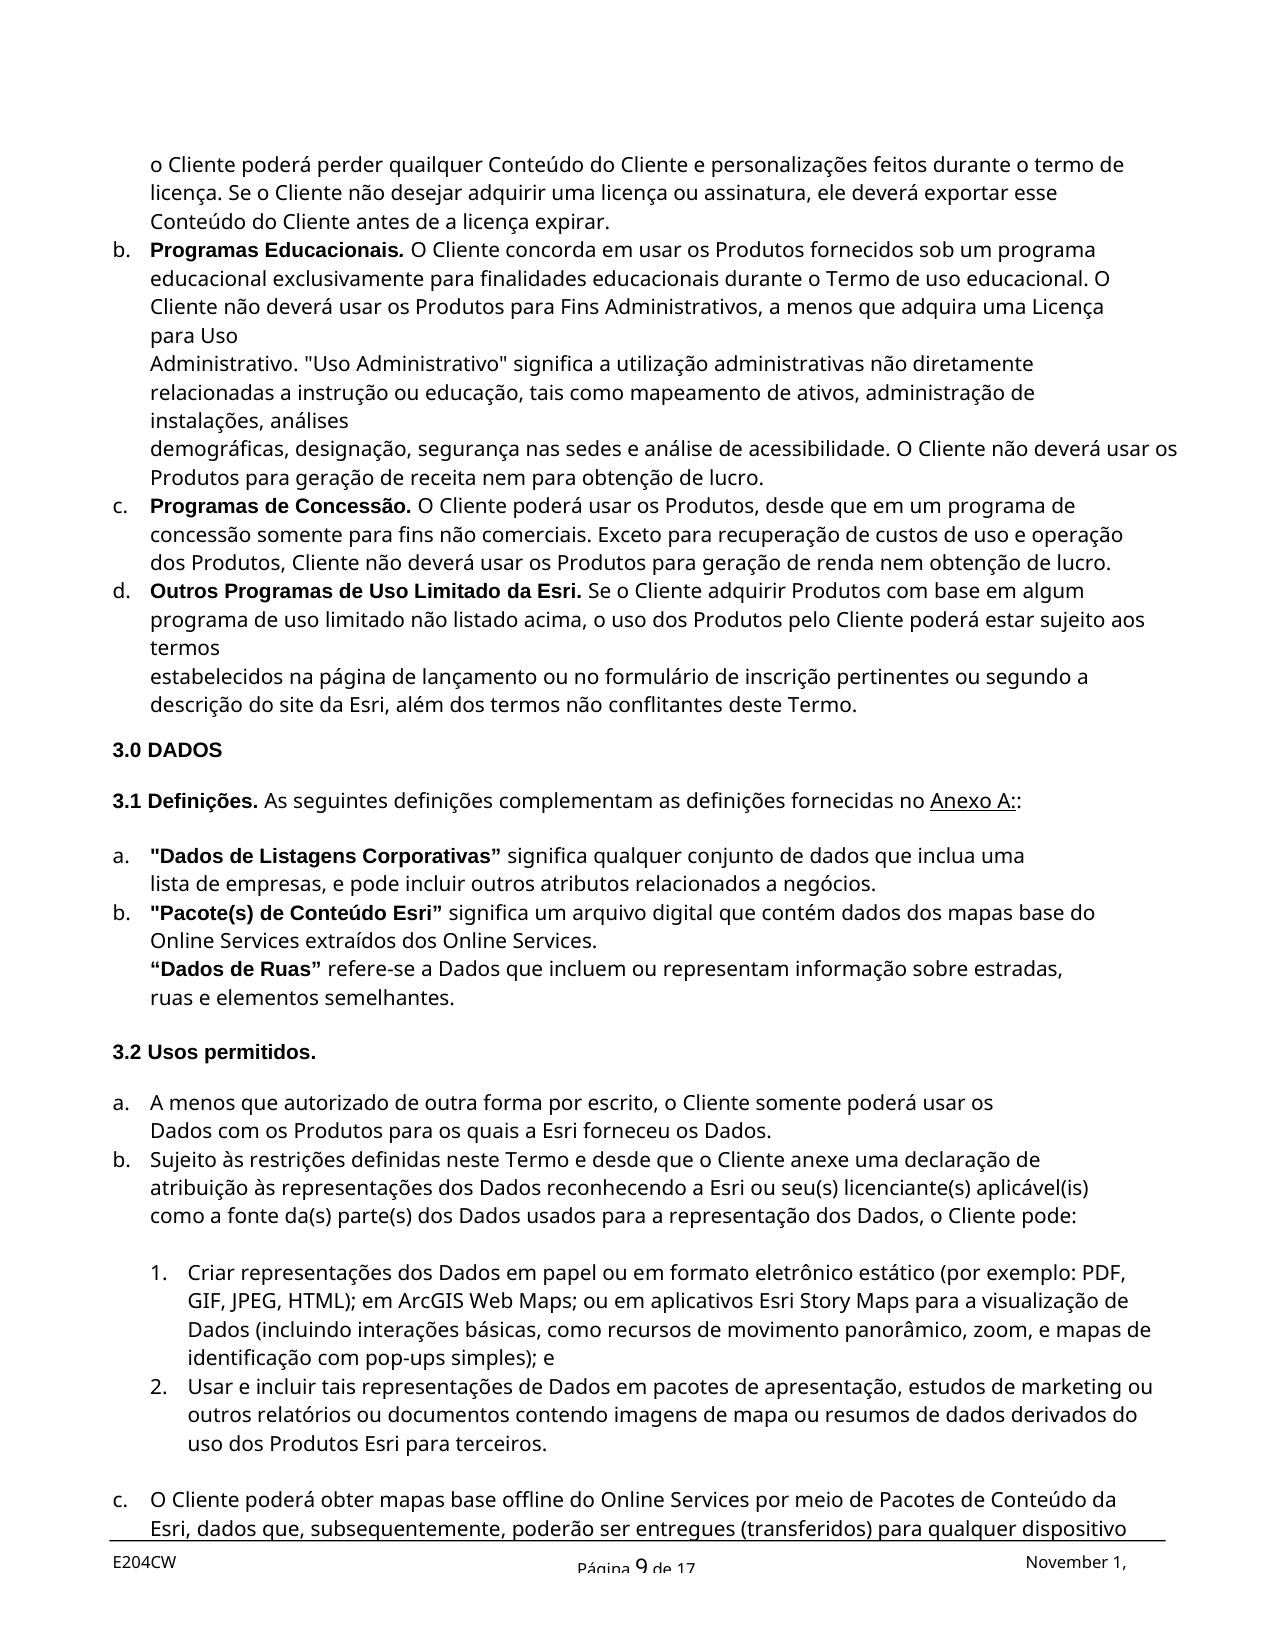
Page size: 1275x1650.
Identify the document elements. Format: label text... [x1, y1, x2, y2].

text “Dados de Ruas” refere-se a Dados que incluem ou representam informação sobre estradas, ruas e elementos semelhantes. [150, 954, 1069, 1011]
text o Cliente poderá perder quailquer Conteúdo do Cliente e personalizações feitos durante o termo de licença. Se o Cliente não desejar adquirir uma licença ou assinatura, ele deverá exportar esse Conteúdo do Cliente antes de a licença expirar. [150, 150, 1146, 235]
list Definições. As seguintes definições complementam as definições fornecidas no Anexo A:: [112, 786, 1210, 814]
list "Pacote(s) de Conteúdo Esri” significa um arquivo digital que contém dados dos mapas base do Online Services extraídos dos Online Services. [112, 898, 1123, 954]
list Outros Programas de Uso Limitado da Esri. Se o Cliente adquirir Produtos com base em algum programa de uso limitado não listado acima, o uso dos Produtos pelo Cliente poderá estar sujeito aos termos [112, 577, 1154, 662]
text demográficas, designação, segurança nas sedes e análise de acessibilidade. O Cliente não deverá usar os Produtos para geração de receita nem para obtenção de lucro. [150, 434, 1210, 491]
list Sujeito às restrições definidas neste Termo e desde que o Cliente anexe uma declaração de atribuição às representações dos Dados reconhecendo a Esri ou seu(s) licenciante(s) aplicável(is) como a fonte da(s) parte(s) dos Dados usados para a representação dos Dados, o Cliente pode: [112, 1145, 1128, 1230]
list Usar e incluir tais representações de Dados em pacotes de apresentação, estudos de marketing ou outros relatórios ou documentos contendo imagens de mapa ou resumos de dados derivados do uso dos Produtos Esri para terceiros. [150, 1372, 1158, 1457]
list A menos que autorizado de outra forma por escrito, o Cliente somente poderá usar os Dados com os Produtos para os quais a Esri forneceu os Dados. [112, 1088, 1056, 1144]
subtitle DADOS [112, 738, 1210, 762]
text estabelecidos na página de lançamento ou no formulário de inscrição pertinentes ou segundo a descrição do site da Esri, além dos termos não conflitantes deste Termo. [150, 662, 1164, 719]
list Programas Educacionais. O Cliente concorda em usar os Produtos fornecidos sob um programa educacional exclusivamente para finalidades educacionais durante o Termo de uso educacional. O Cliente não deverá usar os Produtos para Fins Administrativos, a menos que adquira uma Licença para Uso [112, 235, 1135, 349]
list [112, 1486, 1136, 1542]
subtitle Usos permitidos. [112, 1040, 1210, 1064]
list "Dados de Listagens Corporativas” significa qualquer conjunto de dados que inclua uma lista de empresas, e pode incluir outros atributos relacionados a negócios. [112, 841, 1064, 898]
text Administrativo. "Uso Administrativo" significa a utilização administrativas não diretamente relacionadas a instrução ou educação, tais como mapeamento de ativos, administração de instalações, análises [150, 349, 1101, 434]
list Criar representações dos Dados em papel ou em formato eletrônico estático (por exemplo: PDF, GIF, JPEG, HTML); em ArcGIS Web Maps; ou em aplicativos Esri Story Maps para a visualização de Dados (incluindo interações básicas, como recursos de movimento panorâmico, zoom, e mapas de identificação com pop-ups simples); e [150, 1258, 1159, 1372]
list Programas de Concessão. O Cliente poderá usar os Produtos, desde que em um programa de concessão somente para fins não comerciais. Exceto para recuperação de custos de uso e operação dos Produtos, Cliente não deverá usar os Produtos para geração de renda nem obtenção de lucro. [112, 491, 1146, 577]
